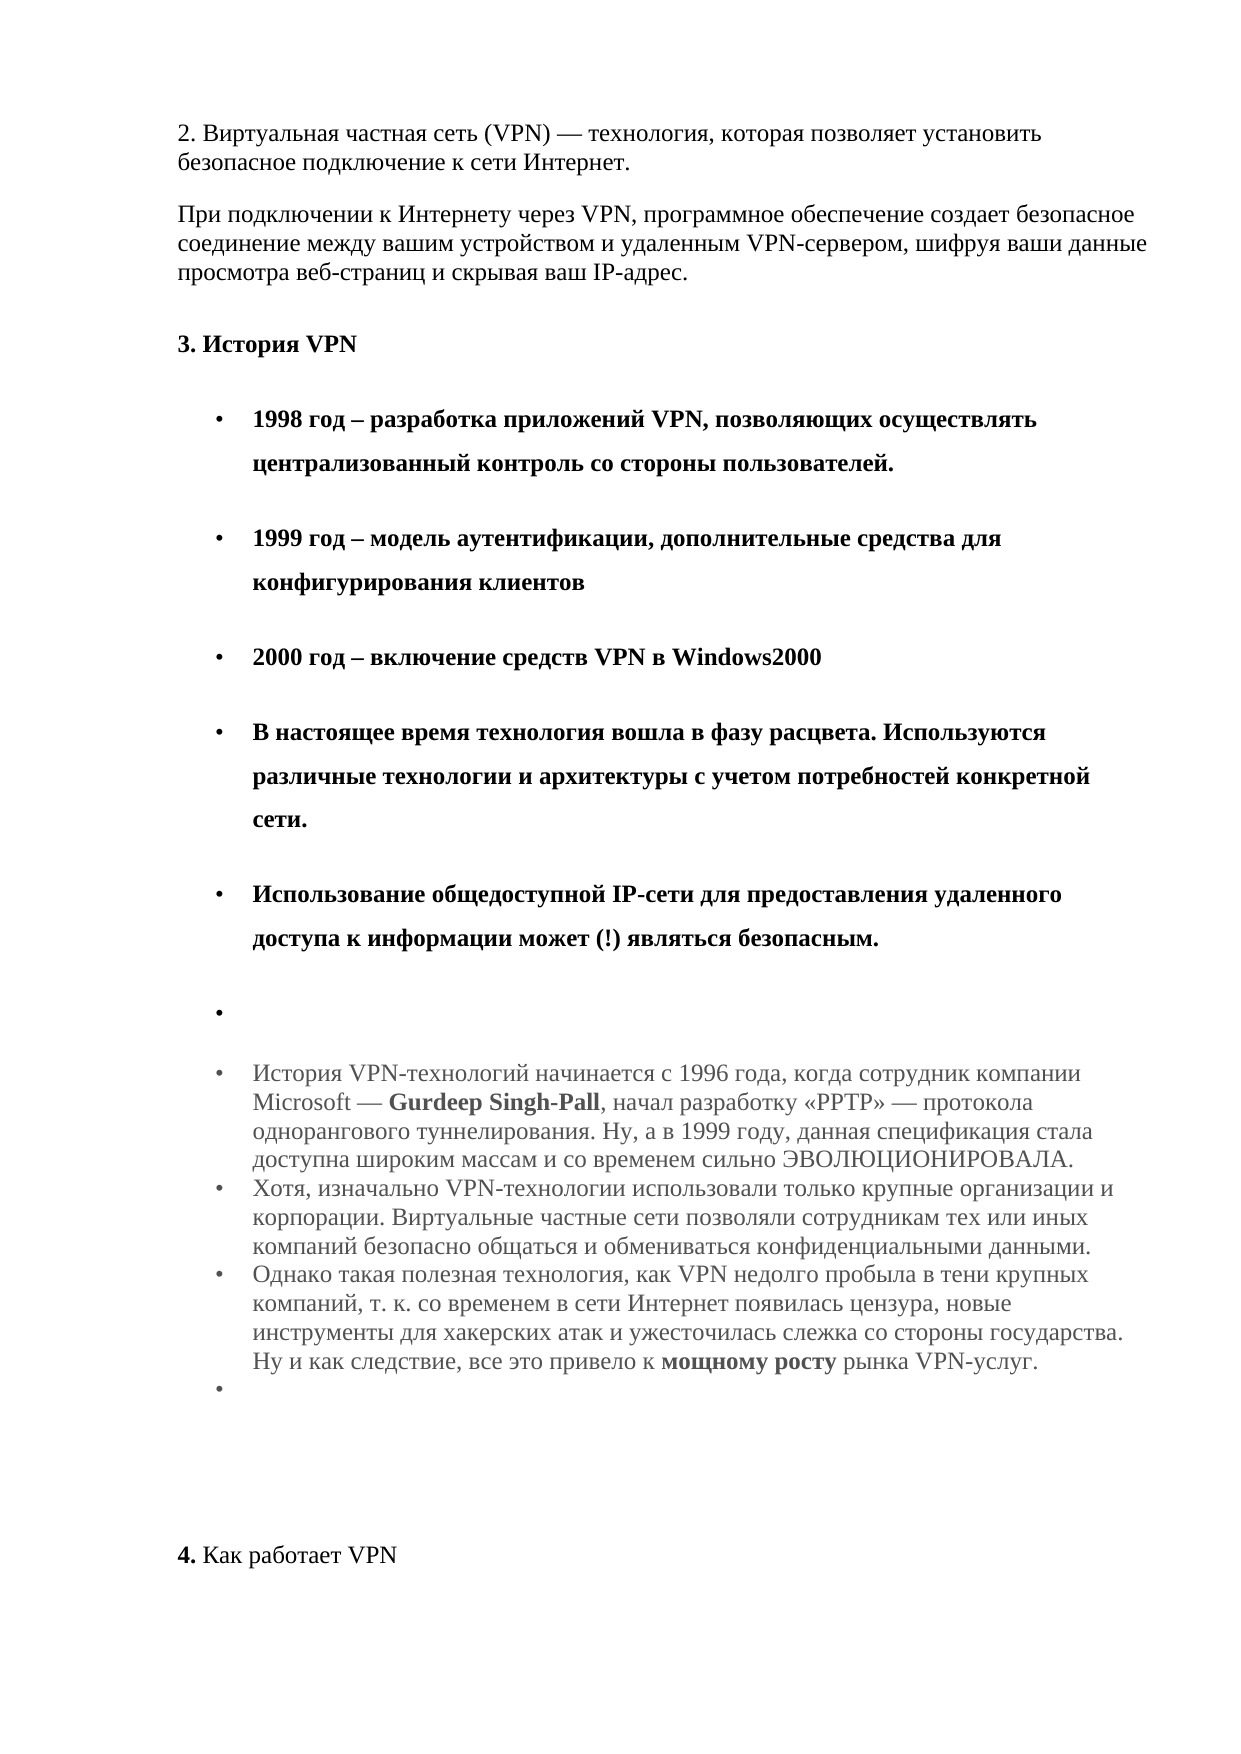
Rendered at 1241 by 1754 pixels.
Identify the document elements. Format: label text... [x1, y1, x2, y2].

subtitle В настоящее время технология вошла в фазу расцвета. Используются различные технологии и архитектуры с учетом потребностей конкретной сети. [215, 702, 1152, 833]
text 2. Виртуальная частная сеть (VPN) — технология, которая позволяет установить безопасное подключение к сети Интернет. [177, 118, 1152, 176]
subtitle 1999 год – модель аутентификации, дополнительные средства для конфигурирования клиентов [215, 508, 1152, 596]
list История VPN-технологий начинается с 1996 года, когда сотрудник компании Microsoft — Gurdeep Singh-Pall, начал разработку «PPTP» — протокола однорангового туннелирования. Ну, а в 1999 году, данная спецификация стала доступна широким массам и со временем сильно ЭВОЛЮЦИОНИРОВАЛА. [215, 1058, 1152, 1173]
subtitle 2000 год – включение средств VPN в Windows2000 [215, 627, 1152, 671]
subtitle 4. Как работает VPN [177, 1525, 1152, 1569]
list Однако такая полезная технология, как VPN недолго пробыла в тени крупных компаний, т. к. со временем в сети Интернет появилась цензура, новые инструменты для хакерских атак и ужесточилась слежка со стороны государства. Ну и как следствие, все это привело к мощному росту рынка VPN-услуг. [215, 1259, 1152, 1374]
list Хотя, изначально VPN-технологии использовали только крупные организации и корпорации. Виртуальные частные сети позволяли сотрудникам тех или иных компаний безопасно общаться и обмениваться конфиденциальными данными. [215, 1173, 1152, 1259]
text При подключении к Интернету через VPN, программное обеспечение создает безопасное соединение между вашим устройством и удаленным VPN-сервером, шифруя ваши данные просмотра веб-страниц и скрывая ваш IP-адрес. [177, 199, 1152, 285]
subtitle 3. История VPN [177, 314, 1152, 358]
subtitle 1998 год – разработка приложений VPN, позволяющих осуществлять централизованный контроль со стороны пользователей. [215, 389, 1152, 477]
subtitle Использование общедоступной IP-сети для предоставления удаленного доступа к информации может (!) являться безопасным. [215, 864, 1152, 952]
